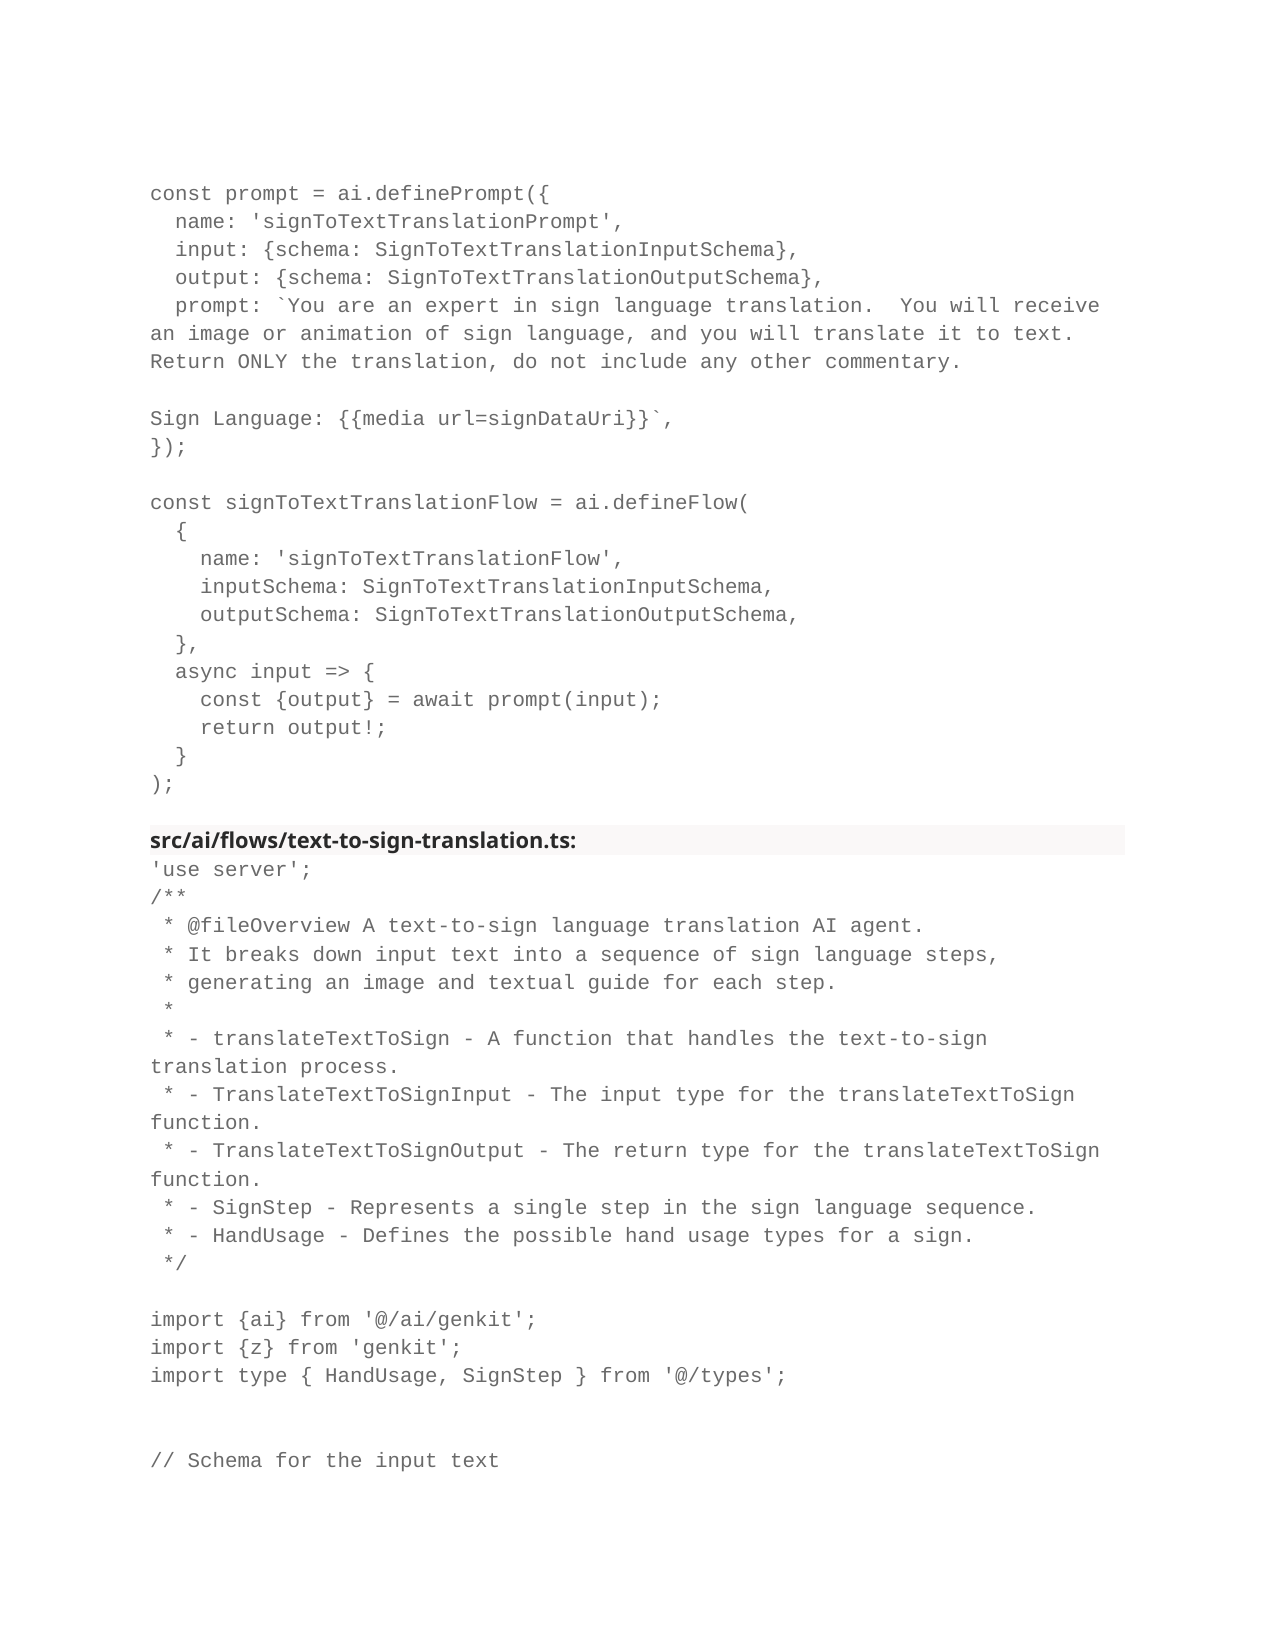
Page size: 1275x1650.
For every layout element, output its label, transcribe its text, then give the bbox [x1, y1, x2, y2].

text * - translateTextToSign - A function that handles the text-to-sign translation process. [150, 1023, 1125, 1080]
text } [150, 741, 1125, 769]
text import {z} from 'genkit'; [150, 1333, 1125, 1361]
text async input => { [150, 656, 1125, 684]
text * - TranslateTextToSignInput - The input type for the translateTextToSign function. [150, 1080, 1125, 1136]
text * - HandUsage - Defines the possible hand usage types for a sign. [150, 1220, 1125, 1248]
text outputSchema: SignToTextTranslationOutputSchema, [150, 600, 1125, 628]
text * [150, 995, 1125, 1023]
text * - SignStep - Represents a single step in the sign language sequence. [150, 1192, 1125, 1220]
text * - TranslateTextToSignOutput - The return type for the translateTextToSign function. [150, 1136, 1125, 1192]
text name: 'signToTextTranslationPrompt', [150, 206, 1125, 234]
text * It breaks down input text into a sequence of sign language steps, [150, 939, 1125, 967]
text prompt: `You are an expert in sign language translation. You will receive an image or animation of sign language, and you will translate it to text. Return ONLY the translation, do not include any other commentary. [150, 291, 1125, 375]
text ); [150, 769, 1125, 797]
text input: {schema: SignToTextTranslationInputSchema}, [150, 234, 1125, 262]
text { [150, 516, 1125, 544]
text src/ai/flows/text-to-sign-translation.ts: [150, 825, 1125, 855]
text /** [150, 883, 1125, 911]
text }); [150, 431, 1125, 459]
text const signToTextTranslationFlow = ai.defineFlow( [150, 487, 1125, 516]
text // Schema for the input text [150, 1445, 1125, 1473]
text import type { HandUsage, SignStep } from '@/types'; [150, 1361, 1125, 1389]
text const prompt = ai.definePrompt({ [150, 178, 1125, 206]
text import {ai} from '@/ai/genkit'; [150, 1305, 1125, 1333]
text }, [150, 628, 1125, 656]
text name: 'signToTextTranslationFlow', [150, 544, 1125, 572]
text const {output} = await prompt(input); [150, 684, 1125, 712]
text Sign Language: {{media url=signDataUri}}`, [150, 403, 1125, 431]
text inputSchema: SignToTextTranslationInputSchema, [150, 572, 1125, 600]
text output: {schema: SignToTextTranslationOutputSchema}, [150, 262, 1125, 291]
text return output!; [150, 712, 1125, 741]
text * @fileOverview A text-to-sign language translation AI agent. [150, 911, 1125, 939]
text 'use server'; [150, 855, 1125, 883]
text */ [150, 1248, 1125, 1277]
text * generating an image and textual guide for each step. [150, 967, 1125, 995]
